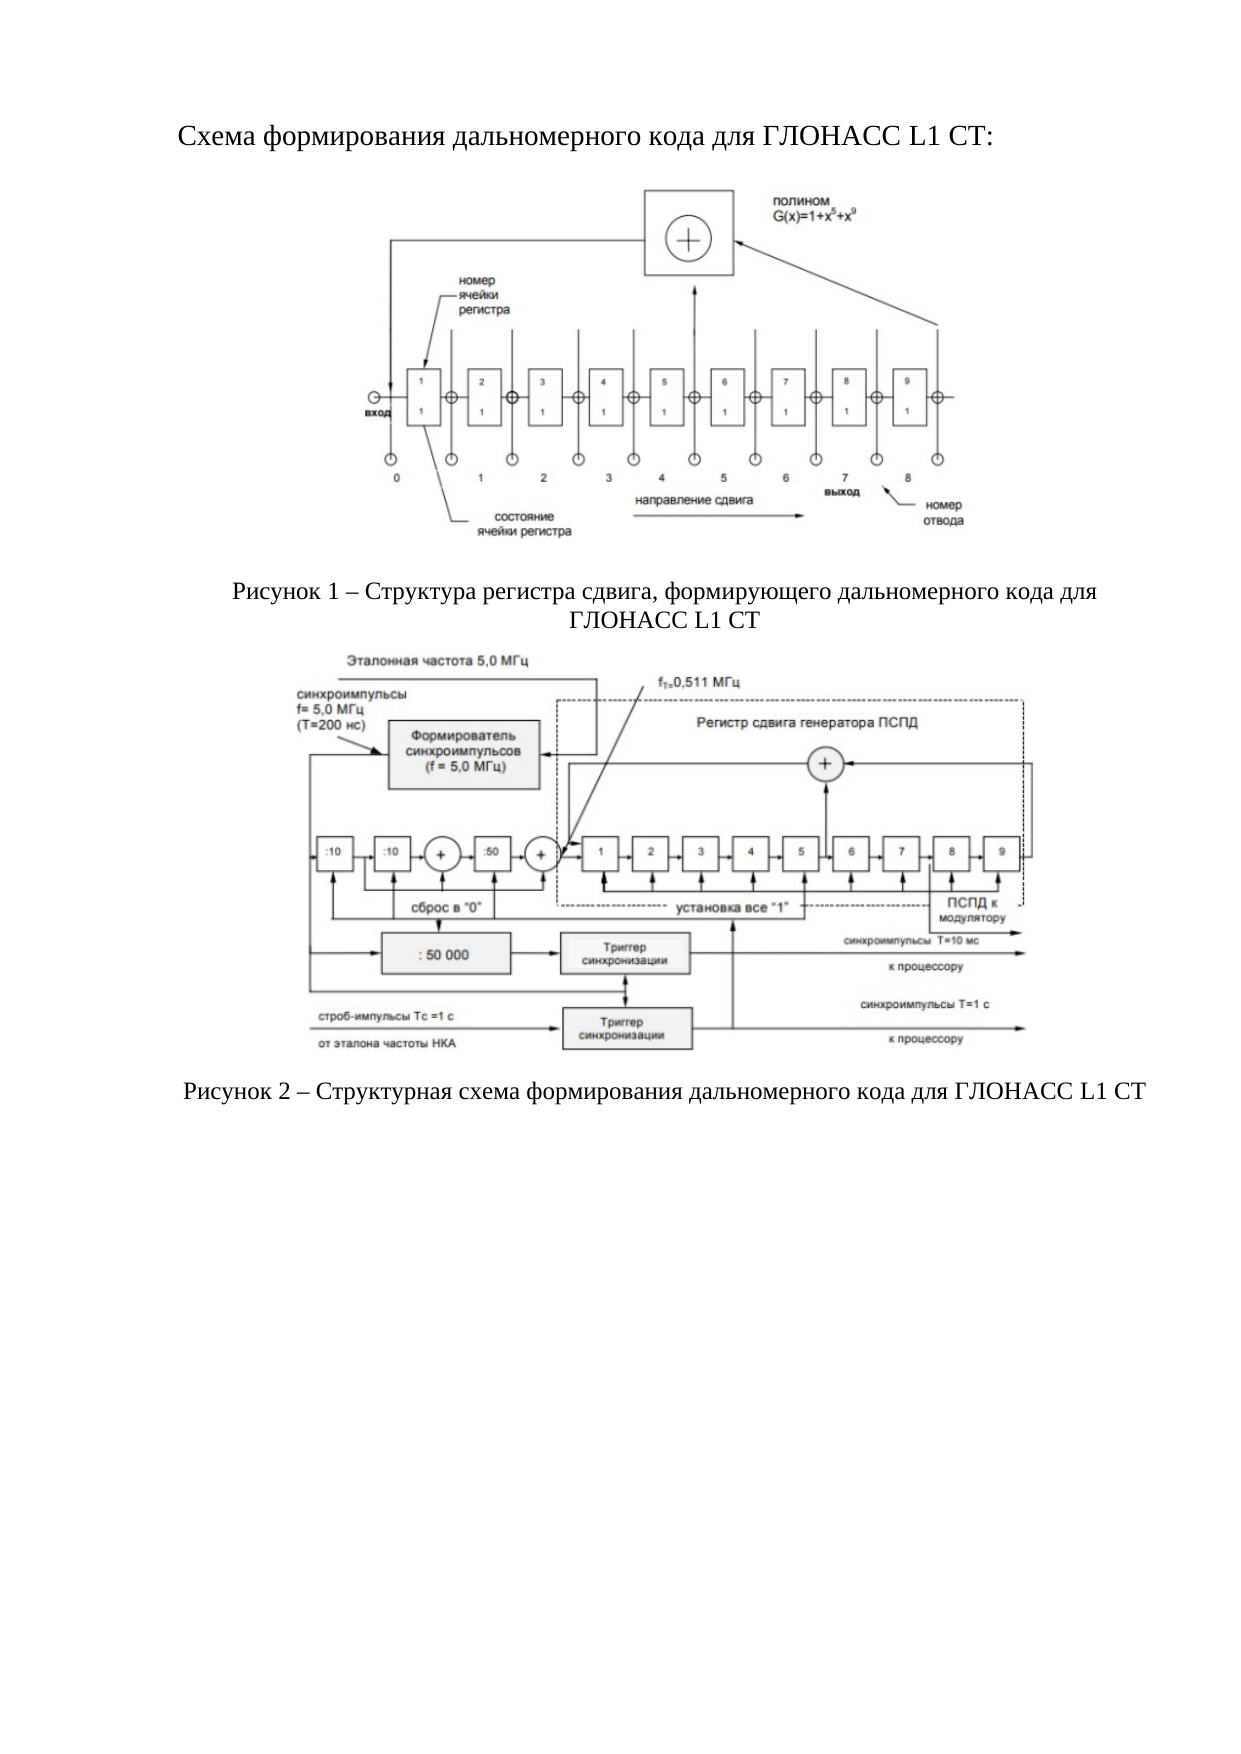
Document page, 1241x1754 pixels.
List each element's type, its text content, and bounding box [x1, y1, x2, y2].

picture [295, 654, 1034, 1051]
picture [364, 189, 965, 539]
text Схема формирования дальномерного кода для ГЛОНАСС L1 CT: [177, 118, 1152, 152]
text Рисунок 1 – Структура регистра сдвига, формирующего дальномерного кода для ГЛОНАСС L1 CT [177, 576, 1152, 634]
text Рисунок 2 – Структурная схема формирования дальномерного кода для ГЛОНАСС L1 CT [177, 1076, 1152, 1105]
